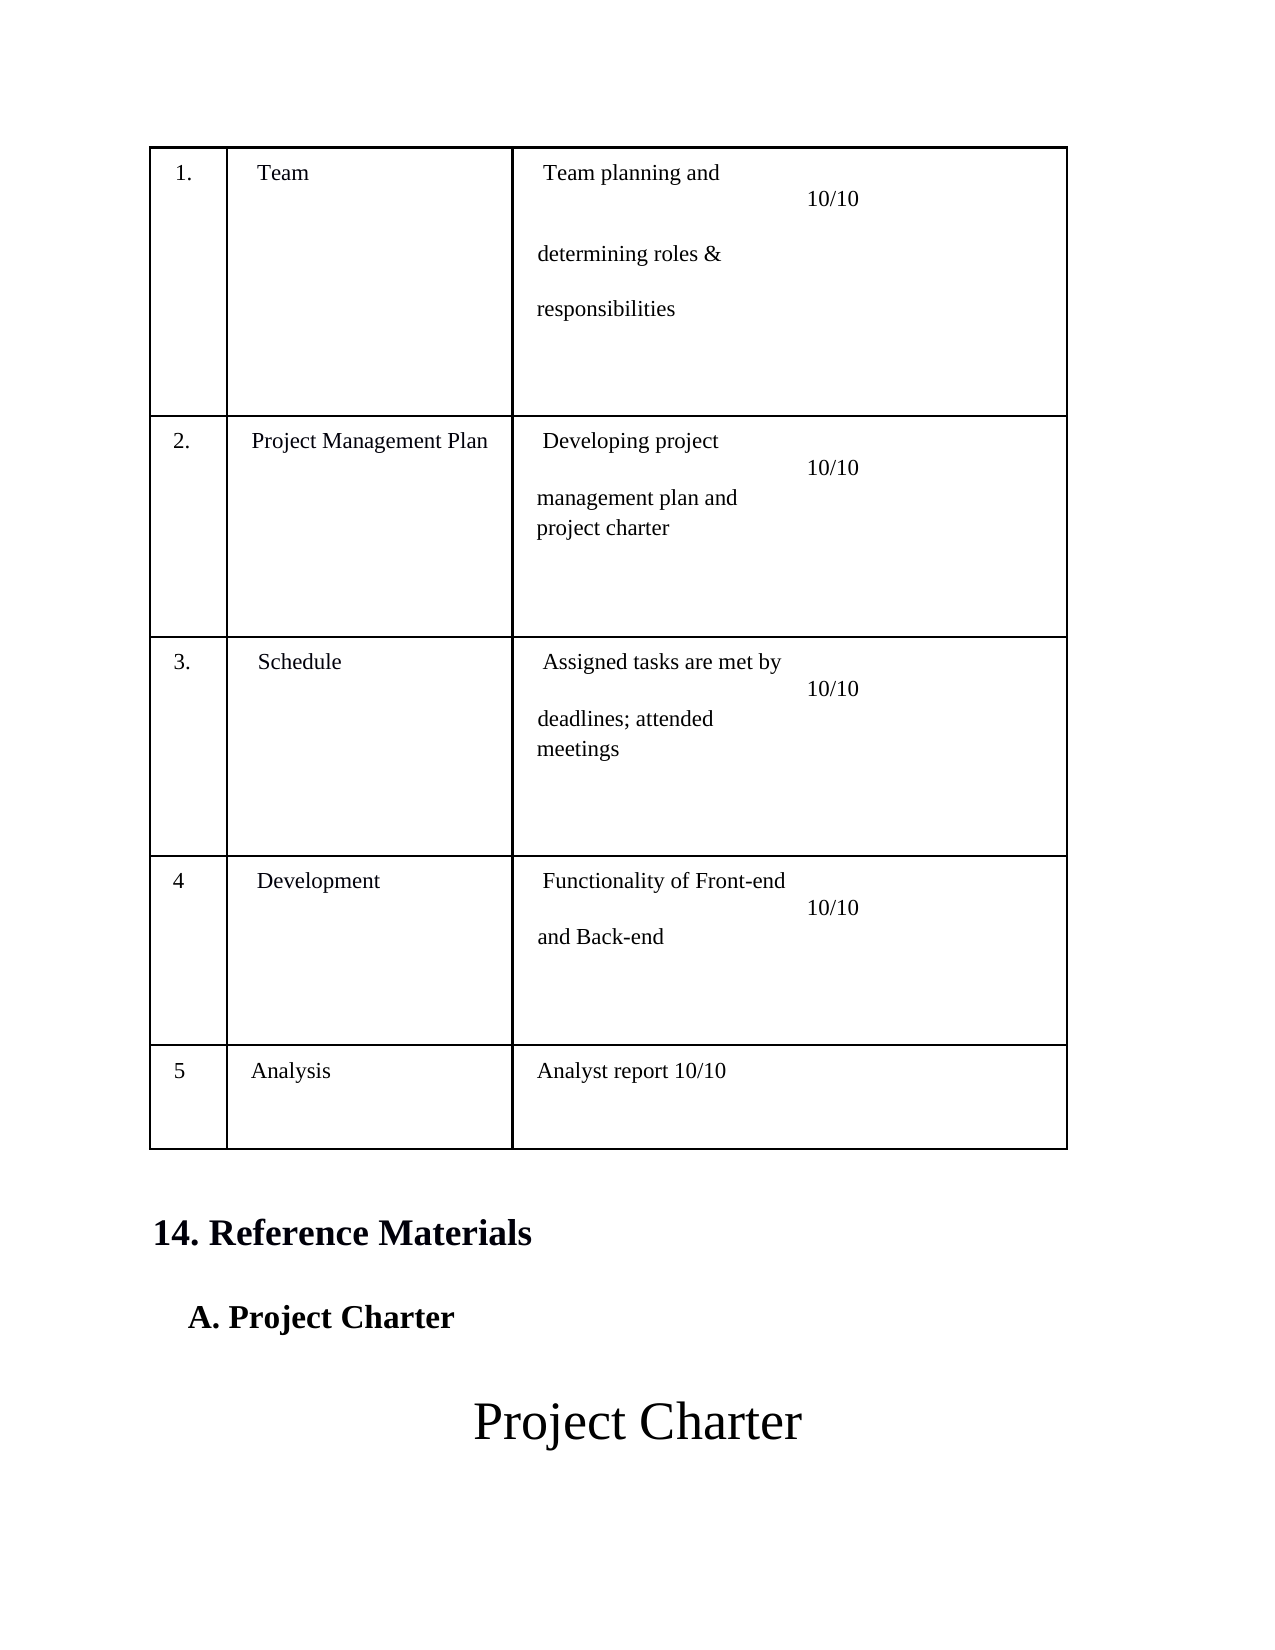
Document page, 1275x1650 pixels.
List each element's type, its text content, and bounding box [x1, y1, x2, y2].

table_cell Project Management Plan [228, 417, 511, 636]
text Project Charter [11, 1389, 1264, 1451]
table_cell Assigned tasks are met by 10/10 deadlines; attended meetings [514, 638, 1066, 855]
table_cell Developing project 10/10 management plan and project charter [514, 417, 1066, 636]
table_cell Team planning and 10/10 determining roles & responsibilities [514, 149, 1066, 415]
table_cell 2. [151, 417, 226, 636]
table_cell Schedule [228, 638, 511, 855]
table_cell 5 [151, 1046, 226, 1148]
text A. Project Charter [188, 1297, 1264, 1336]
table_cell Development [228, 857, 511, 1044]
table_cell Analysis [228, 1046, 511, 1148]
table_cell 4 [151, 857, 226, 1044]
table_cell Analyst report 10/10 [514, 1046, 1066, 1148]
table_cell Team [228, 149, 511, 415]
table_cell 3. [151, 638, 226, 855]
table_cell Functionality of Front-end 10/10 and Back-end [514, 857, 1066, 1044]
table_cell 1. [151, 149, 226, 415]
text 14. Reference Materials [152, 1211, 1264, 1254]
